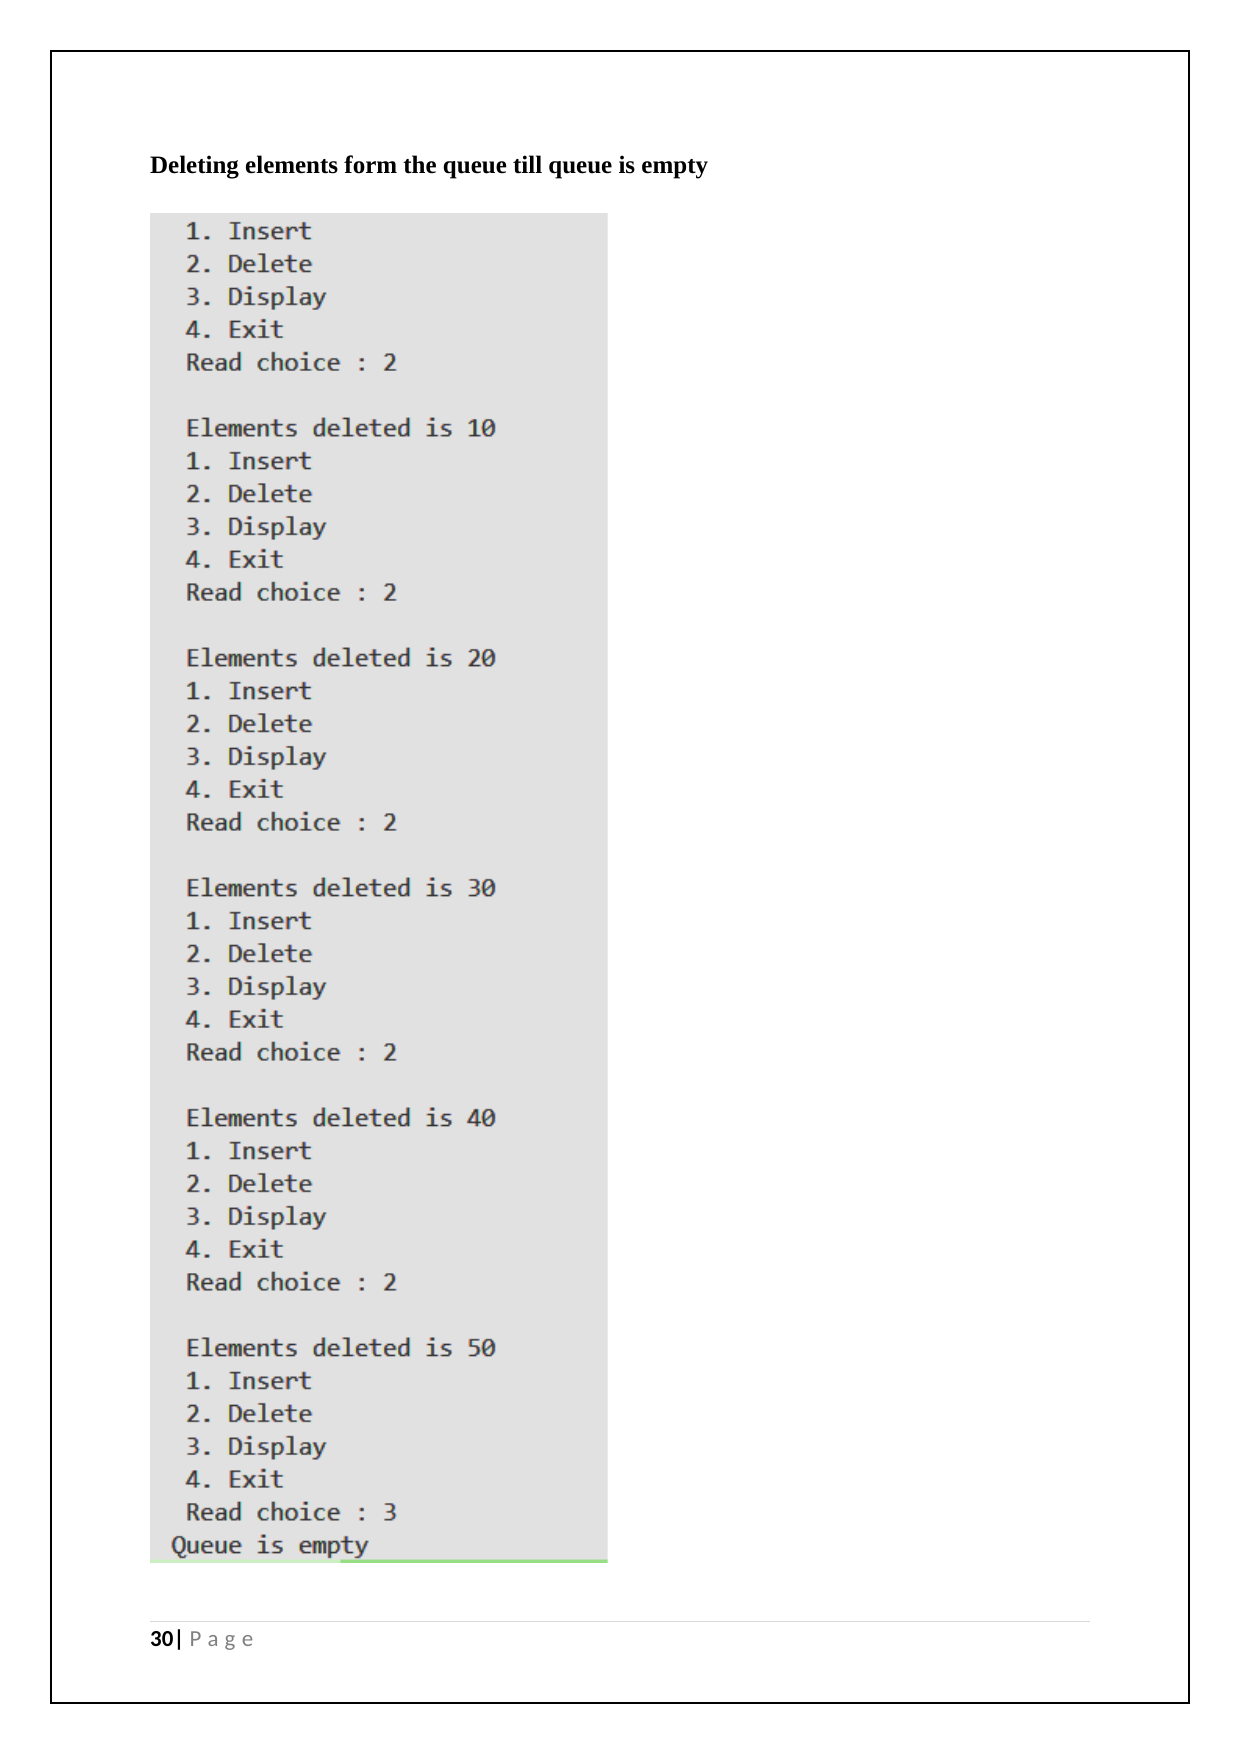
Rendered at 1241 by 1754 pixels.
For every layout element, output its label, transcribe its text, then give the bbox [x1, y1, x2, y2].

picture [150, 213, 608, 1563]
text Deleting elements form the queue till queue is empty [150, 150, 1090, 179]
